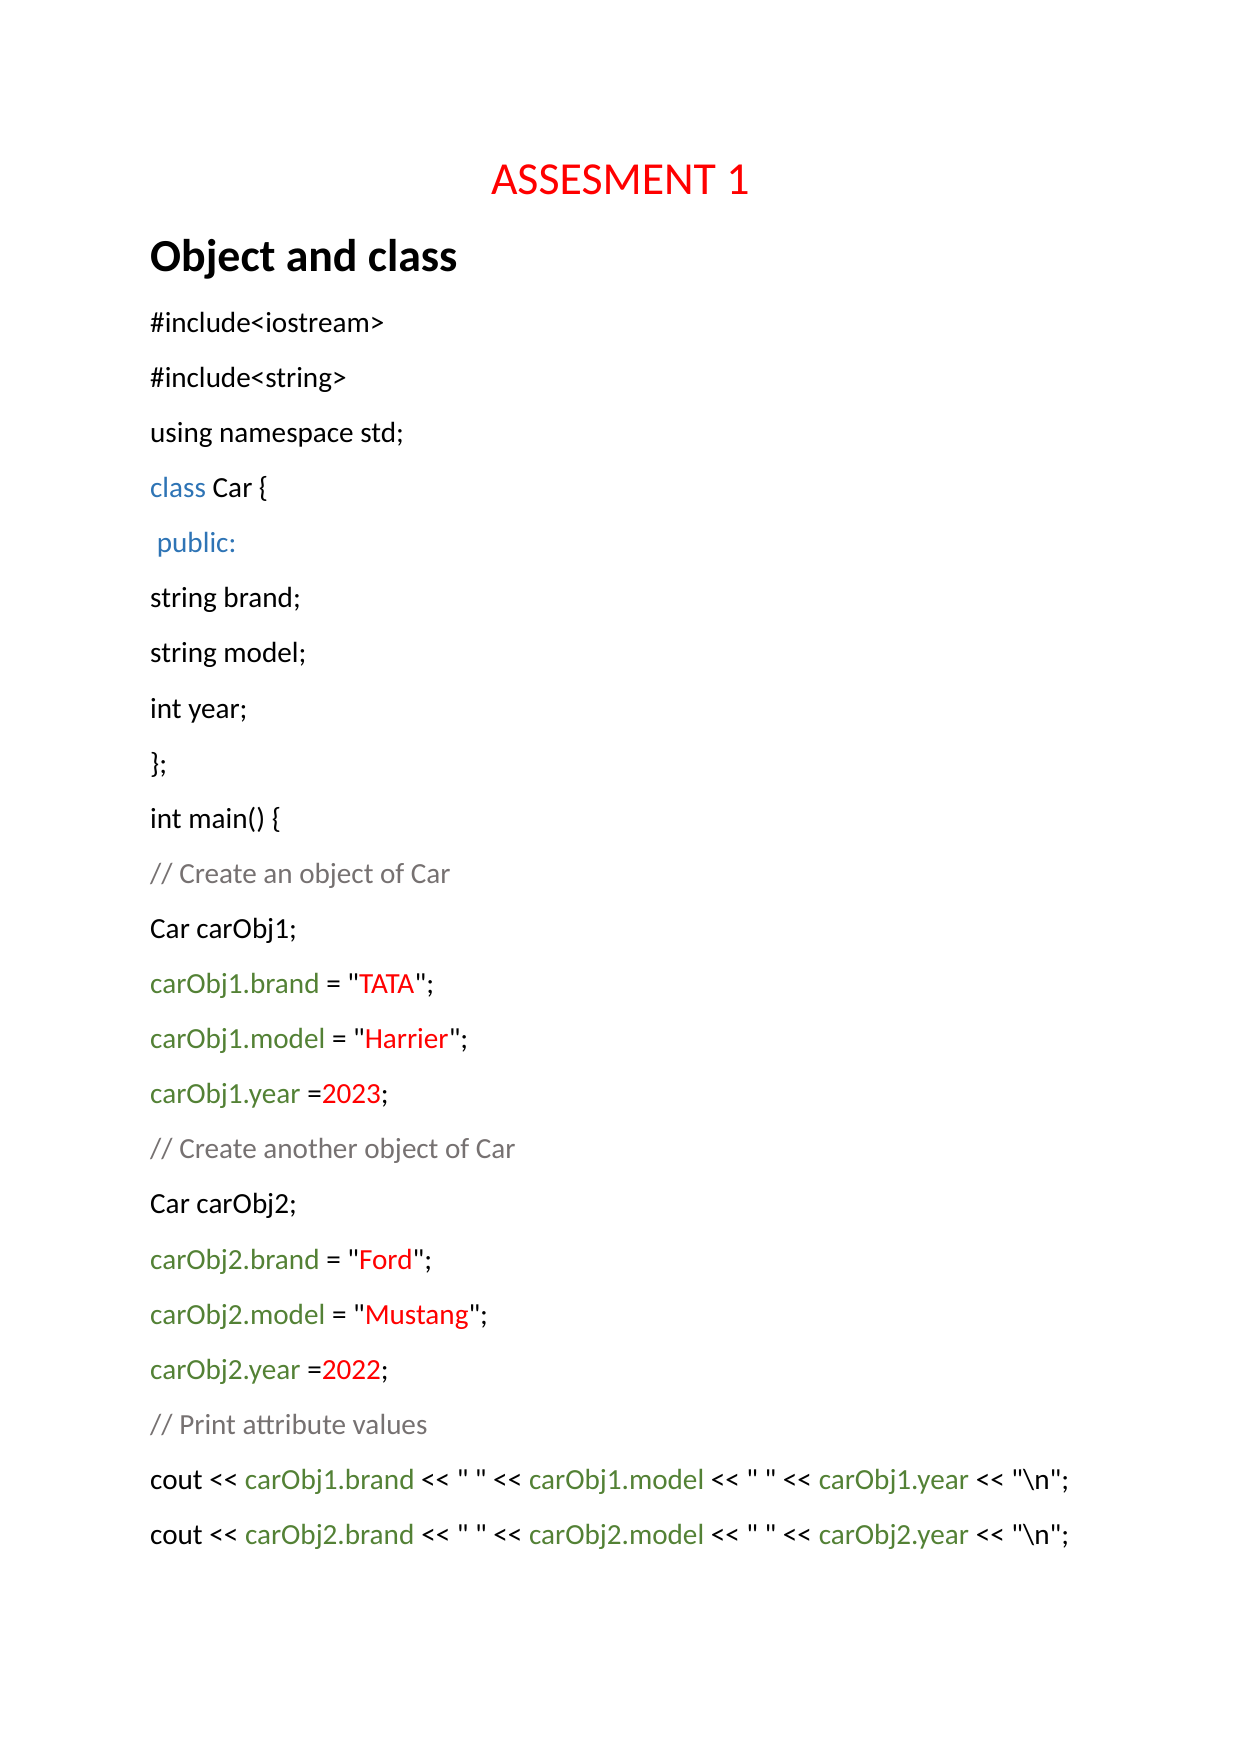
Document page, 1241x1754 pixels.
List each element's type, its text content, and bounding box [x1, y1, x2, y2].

text // Print attribute values [150, 1406, 1090, 1442]
text int main() { [150, 800, 1090, 836]
text class Car { [150, 469, 1090, 505]
text Car carObj1; [150, 910, 1090, 946]
text #include<iostream> [150, 304, 1090, 339]
text // Create an object of Car [150, 855, 1090, 891]
text // Create another object of Car [150, 1131, 1090, 1166]
text Car carObj2; [150, 1186, 1090, 1221]
text string brand; [150, 579, 1090, 615]
text string model; [150, 634, 1090, 670]
text cout << carObj2.brand << " " << carObj2.model << " " << carObj2.year << "\n"; [150, 1516, 1090, 1552]
text carObj2.model = "Mustang"; [150, 1296, 1090, 1331]
text ASSESMENT 1 [150, 150, 1090, 206]
text carObj1.year =2023; [150, 1075, 1090, 1111]
text int year; [150, 690, 1090, 725]
text using namespace std; [150, 414, 1090, 450]
text }; [150, 745, 1090, 780]
text Object and class [150, 227, 1090, 283]
text public: [150, 524, 1090, 560]
text carObj1.brand = "TATA"; [150, 965, 1090, 1001]
text carObj2.year =2022; [150, 1351, 1090, 1387]
text carObj2.brand = "Ford"; [150, 1241, 1090, 1276]
text carObj1.model = "Harrier"; [150, 1020, 1090, 1056]
text cout << carObj1.brand << " " << carObj1.model << " " << carObj1.year << "\n"; [150, 1461, 1090, 1497]
text #include<string> [150, 359, 1090, 395]
